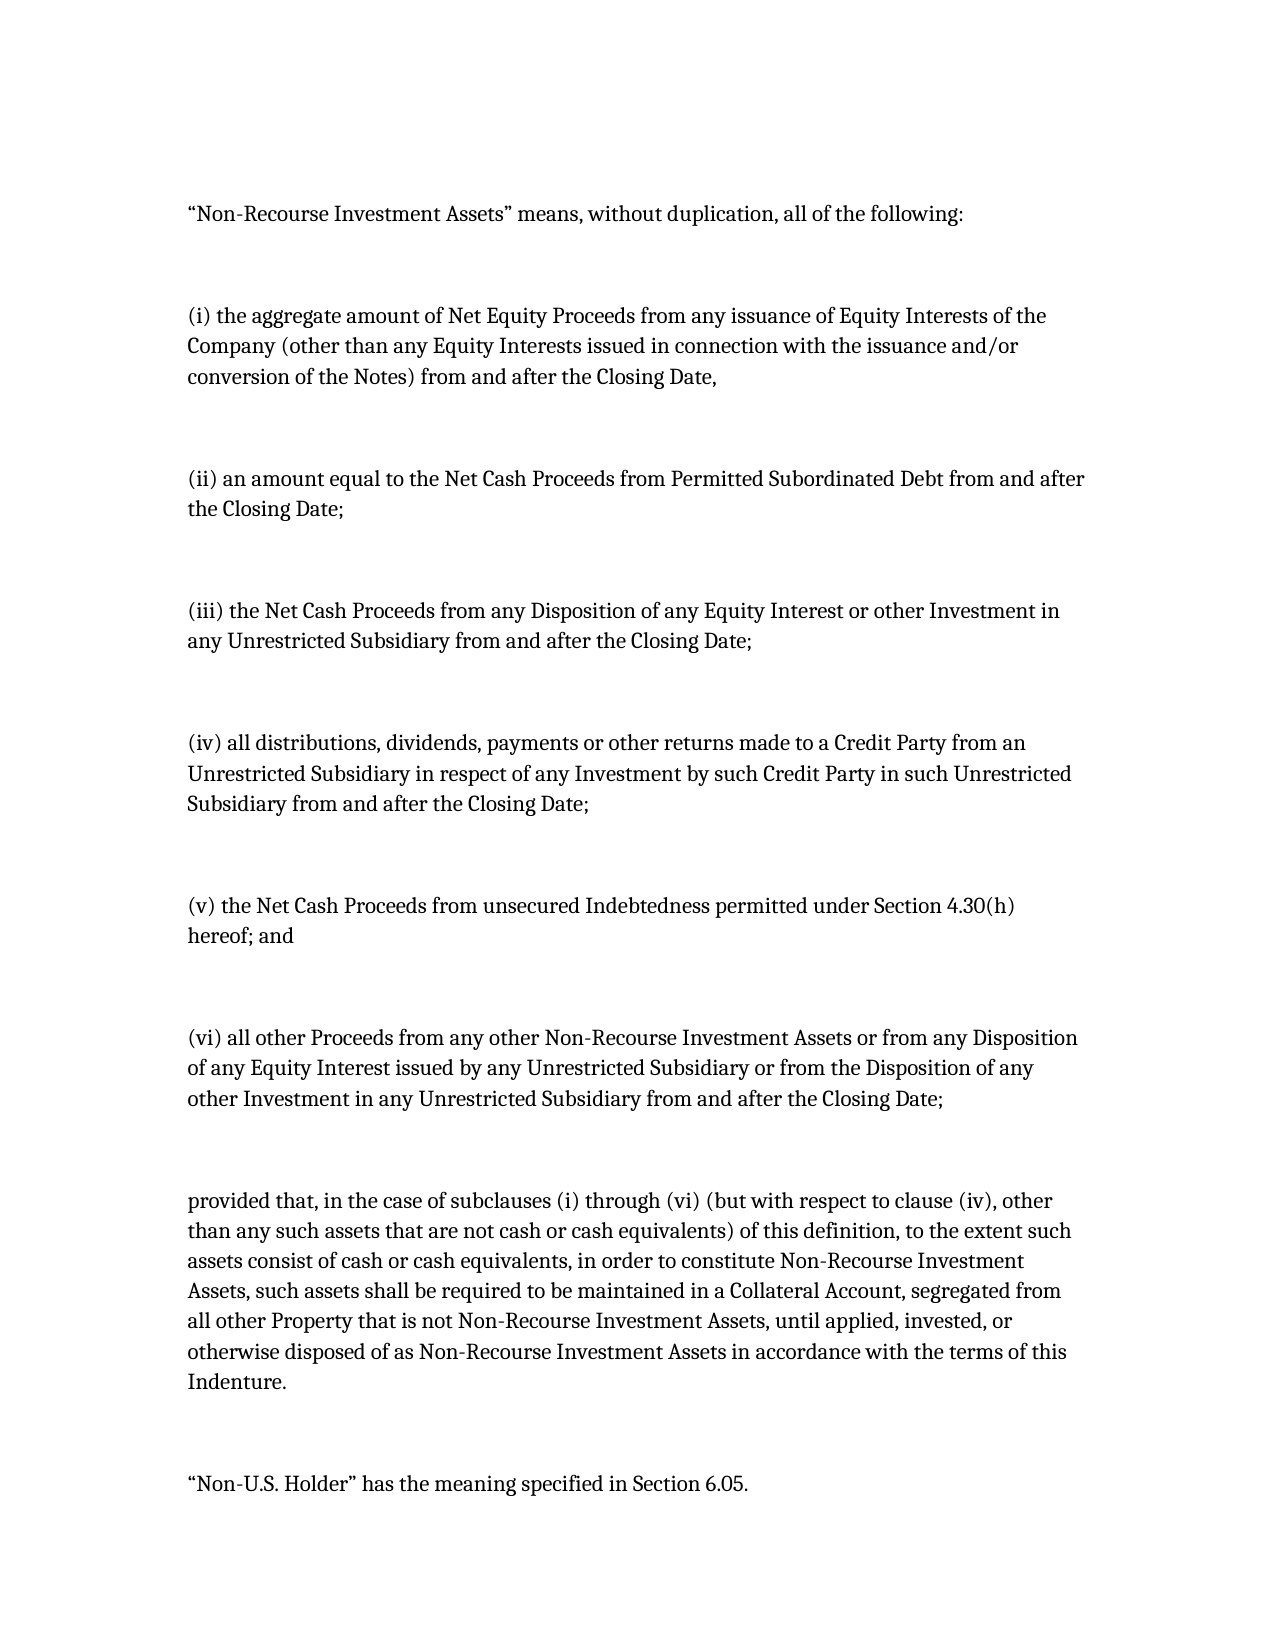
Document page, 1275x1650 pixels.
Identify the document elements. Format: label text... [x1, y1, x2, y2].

text (i) the aggregate amount of Net Equity Proceeds from any issuance of Equity Interests of the Company (other than any Equity Interests issued in connection with the issuance and/or conversion of the Notes) from and after the Closing Date, [187, 303, 1087, 390]
text provided that, in the case of subclauses (i) through (vi) (but with respect to clause (iv), other than any such assets that are not cash or cash equivalents) of this definition, to the extent such assets consist of cash or cash equivalents, in order to constitute Non-Recourse Investment Assets, such assets shall be required to be maintained in a Collateral Account, segregated from all other Property that is not Non-Recourse Investment Assets, until applied, invested, or otherwise disposed of as Non-Recourse Investment Assets in accordance with the terms of this Indenture. [187, 1187, 1087, 1395]
text (vi) all other Proceeds from any other Non-Recourse Investment Assets or from any Disposition of any Equity Interest issued by any Unrestricted Subsidiary or from the Disposition of any other Investment in any Unrestricted Subsidiary from and after the Closing Date; [187, 1025, 1087, 1112]
text (iv) all distributions, dividends, payments or other returns made to a Credit Party from an Unrestricted Subsidiary in respect of any Investment by such Credit Party in such Unrestricted Subsidiary from and after the Closing Date; [187, 730, 1087, 817]
text “Non-U.S. Holder” has the meaning specified in Section 6.05. [187, 1471, 1087, 1497]
text (v) the Net Cash Proceeds from unsecured Indebtedness permitted under Section 4.30(h) hereof; and [187, 893, 1087, 949]
text (iii) the Net Cash Proceeds from any Disposition of any Equity Interest or other Investment in any Unrestricted Subsidiary from and after the Closing Date; [187, 598, 1087, 654]
text (ii) an amount equal to the Net Cash Proceeds from Permitted Subordinated Debt from and after the Closing Date; [187, 466, 1087, 522]
text “Non-Recourse Investment Assets” means, without duplication, all of the following: [187, 201, 1087, 227]
